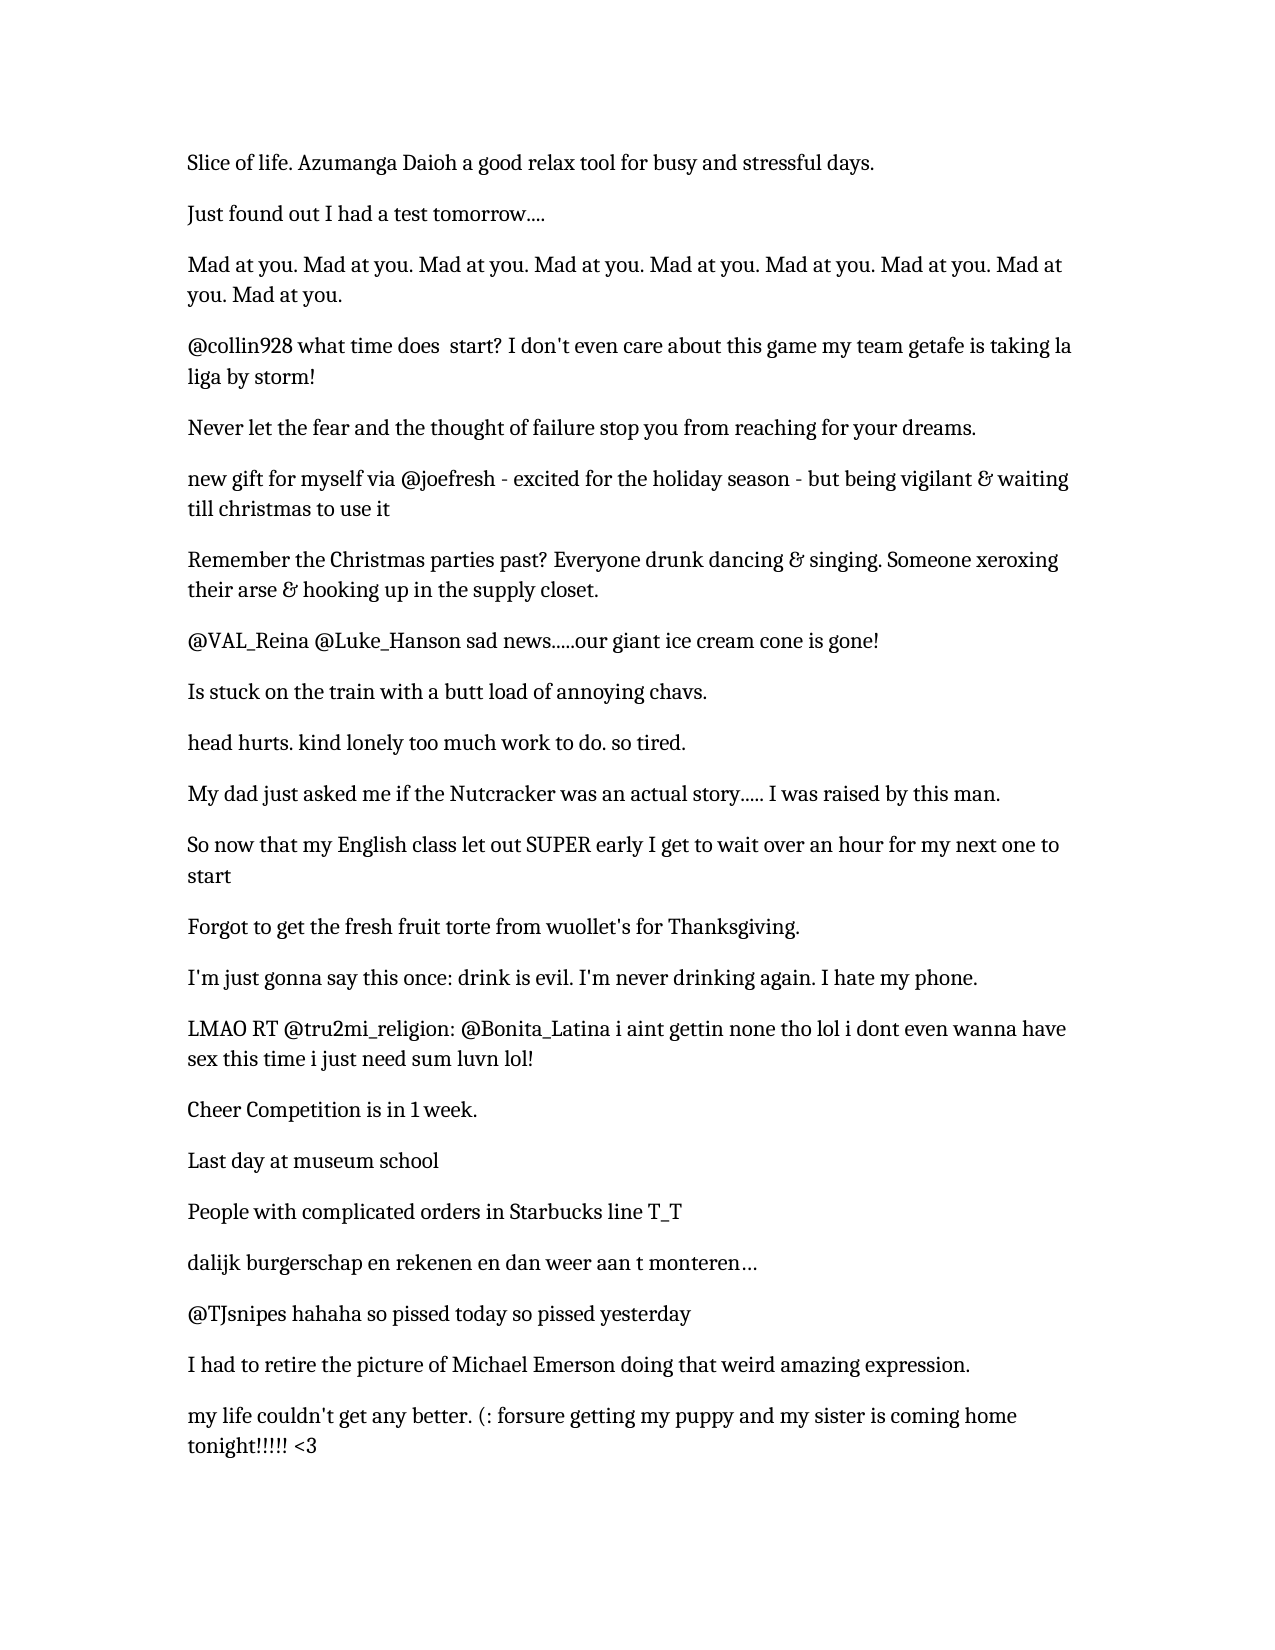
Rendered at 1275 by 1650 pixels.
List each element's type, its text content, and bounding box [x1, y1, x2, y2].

text I'm just gonna say this once: drink is evil. I'm never drinking again. I hate my phone. [187, 964, 1087, 991]
text Forgot to get the fresh fruit torte from wuollet's for Thanksgiving. [187, 913, 1087, 940]
text So now that my English class let out SUPER early I get to wait over an hour for my next one to start [187, 832, 1087, 889]
text Just found out I had a test tomorrow.... [187, 201, 1087, 227]
text Last day at museum school [187, 1148, 1087, 1174]
text @VAL_Reina @Luke_Hanson sad news.....our giant ice cream cone is gone! [187, 628, 1087, 654]
text new gift for myself via @joefresh - excited for the holiday season - but being vigilant & waiting till christmas to use it [187, 466, 1087, 522]
text Never let the fear and the thought of failure stop you from reaching for your dreams. [187, 414, 1087, 441]
text dalijk burgerschap en rekenen en dan weer aan t monteren… [187, 1250, 1087, 1276]
text Is stuck on the train with a butt load of annoying chavs. [187, 679, 1087, 706]
text head hurts. kind lonely too much work to do. so tired. [187, 730, 1087, 757]
text I had to retire the picture of Michael Emerson doing that weird amazing expression. [187, 1352, 1087, 1378]
text Cheer Competition is in 1 week. [187, 1097, 1087, 1123]
text People with complicated orders in Starbucks line T_T [187, 1199, 1087, 1225]
text Slice of life. Azumanga Daioh a good relax tool for busy and stressful days. [187, 150, 1087, 176]
text Remember the Christmas parties past? Everyone drunk dancing & singing. Someone xeroxing their arse & hooking up in the supply closet. [187, 547, 1087, 603]
text LMAO RT @tru2mi_religion: @Bonita_Latina i aint gettin none tho lol i dont even wanna have sex this time i just need sum luvn lol! [187, 1016, 1087, 1072]
text @TJsnipes hahaha so pissed today so pissed yesterday [187, 1301, 1087, 1327]
text my life couldn't get any better. (: forsure getting my puppy and my sister is coming home tonight!!!!! <3 [187, 1403, 1087, 1460]
text @collin928 what time does start? I don't even care about this game my team getafe is taking la liga by storm! [187, 333, 1087, 390]
text My dad just asked me if the Nutcracker was an actual story..... I was raised by this man. [187, 781, 1087, 808]
text Mad at you. Mad at you. Mad at you. Mad at you. Mad at you. Mad at you. Mad at you. Mad at you. Mad at you. [187, 252, 1087, 309]
